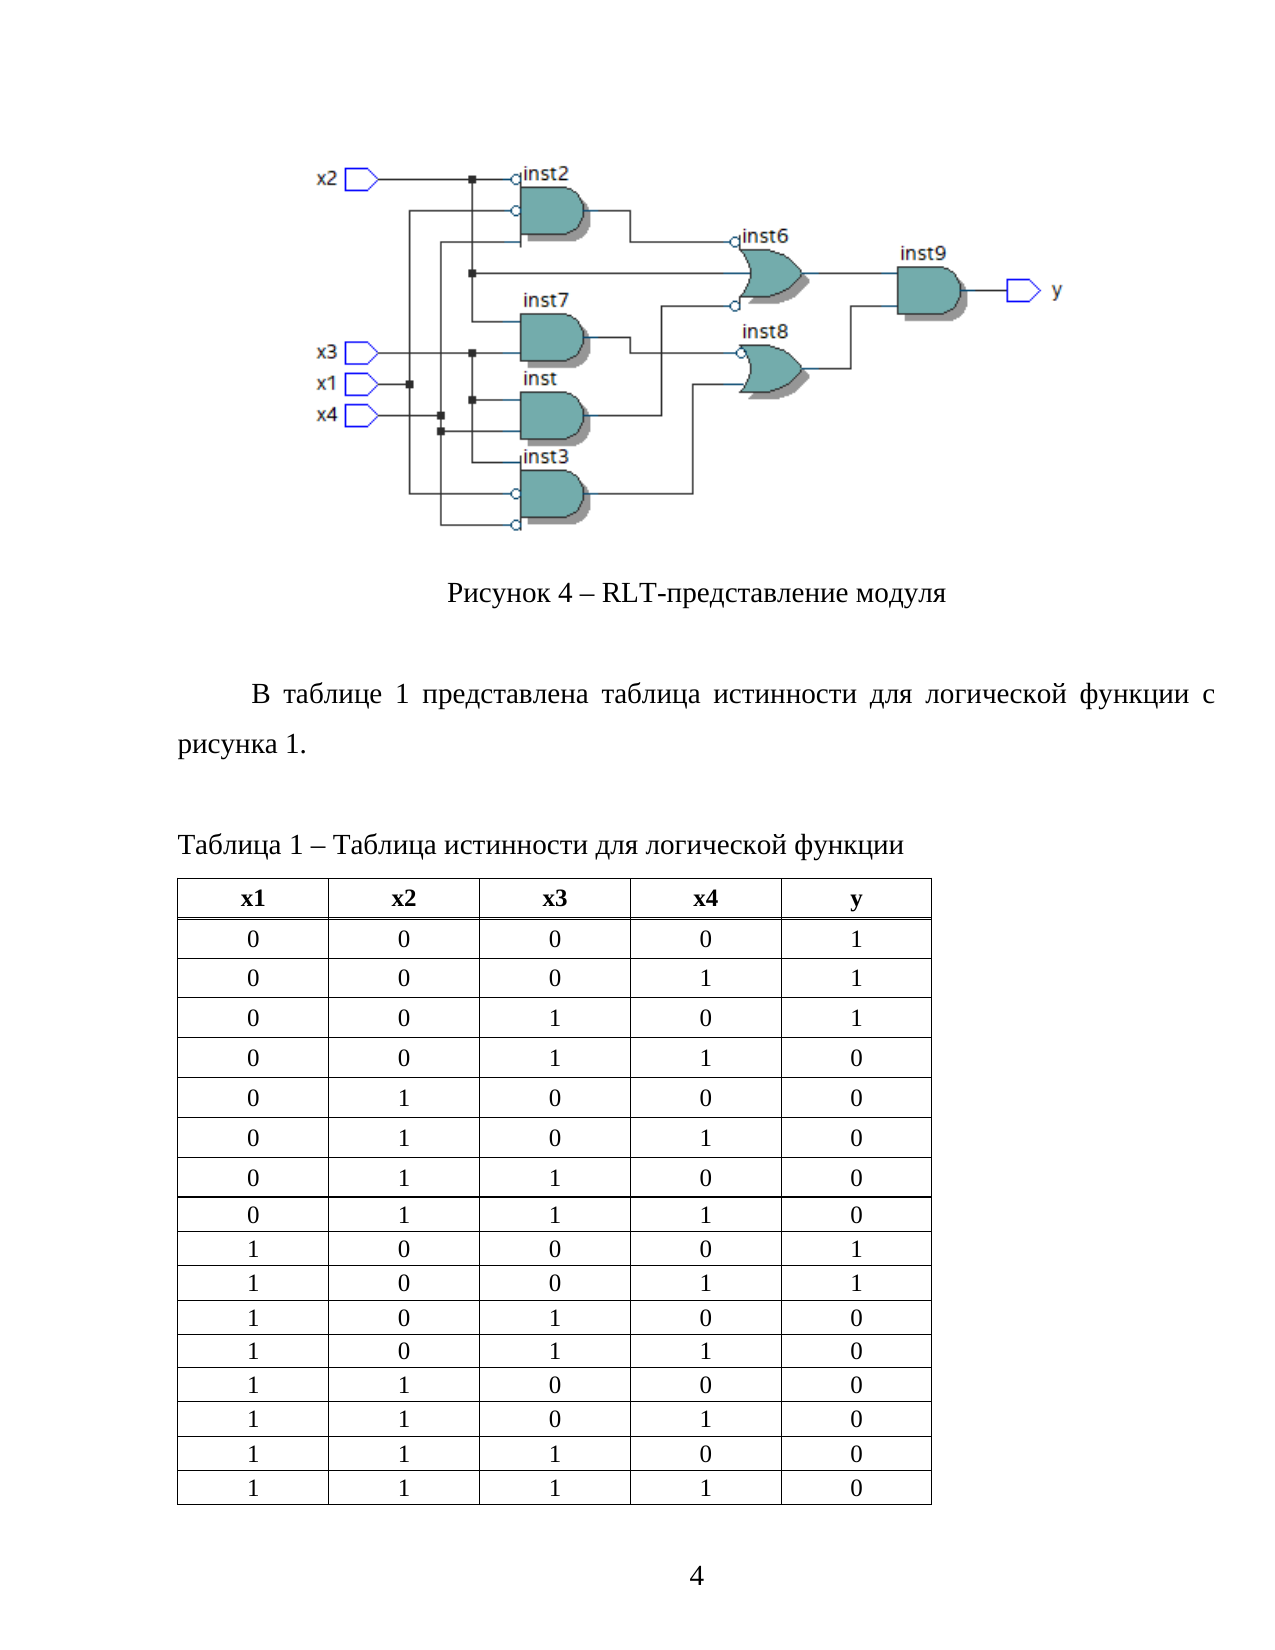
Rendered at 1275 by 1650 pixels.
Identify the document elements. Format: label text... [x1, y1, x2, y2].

table_cell 1 [178, 1232, 328, 1265]
table_cell 0 [329, 1301, 479, 1333]
table_cell 0 [178, 920, 328, 957]
table_cell 0 [329, 1335, 479, 1367]
table_cell 1 [480, 1301, 630, 1333]
table_cell 1 [329, 1402, 479, 1436]
table_cell 1 [782, 959, 931, 997]
table_cell 0 [480, 920, 630, 957]
table_cell 1 [480, 1038, 630, 1077]
table_cell 1 [178, 1402, 328, 1436]
table_header x4 [631, 879, 781, 917]
table_cell 1 [480, 1437, 630, 1470]
table_cell 1 [178, 1437, 328, 1470]
table_header x1 [178, 879, 328, 917]
table_cell 0 [329, 959, 479, 997]
table_cell 1 [631, 959, 781, 997]
table_cell 1 [480, 1335, 630, 1367]
table_cell 0 [178, 1078, 328, 1117]
text Таблица 1 – Таблица истинности для логической функции [177, 827, 1216, 861]
table_cell 1 [329, 1158, 479, 1196]
table_cell 1 [480, 1158, 630, 1196]
table_cell 0 [480, 1368, 630, 1401]
table_cell 1 [329, 1437, 479, 1470]
text Рисунок 4 – RLT-представление модуля [177, 576, 1216, 609]
table_cell 1 [329, 1118, 479, 1157]
table_cell 1 [631, 1471, 781, 1503]
table_cell 0 [782, 1471, 931, 1503]
table_cell 1 [631, 1198, 781, 1231]
table_cell 1 [178, 1471, 328, 1503]
table_cell 0 [631, 1078, 781, 1117]
table_cell 0 [329, 1232, 479, 1265]
table_cell 0 [480, 959, 630, 997]
table_cell 0 [782, 1118, 931, 1157]
text В таблице 1 представлена таблица истинности для логической функции с рисунка 1. [177, 676, 1216, 760]
table_cell 0 [782, 1038, 931, 1077]
table_cell 0 [631, 1368, 781, 1401]
table_cell 1 [782, 1266, 931, 1299]
table_cell 0 [782, 1402, 931, 1436]
table_cell 1 [178, 1368, 328, 1401]
table_cell 1 [329, 1471, 479, 1503]
table_cell 0 [329, 1038, 479, 1077]
table_cell 0 [329, 1266, 479, 1299]
table_cell 0 [329, 920, 479, 957]
table_cell 0 [782, 1198, 931, 1231]
table_cell 0 [480, 1078, 630, 1117]
table_cell 1 [480, 1471, 630, 1503]
table_cell 0 [782, 1301, 931, 1333]
table_cell 1 [631, 1402, 781, 1436]
table_cell 0 [631, 920, 781, 957]
table_cell 0 [480, 1266, 630, 1299]
table_cell 1 [782, 920, 931, 957]
table_cell 1 [480, 1198, 630, 1231]
table_cell 1 [178, 1301, 328, 1333]
table_cell 0 [178, 1038, 328, 1077]
table_cell 1 [178, 1266, 328, 1299]
table_cell 0 [480, 1402, 630, 1436]
table_cell 1 [782, 1232, 931, 1265]
table_cell 0 [178, 1118, 328, 1157]
table_cell 0 [782, 1078, 931, 1117]
table_header x2 [329, 879, 479, 917]
table_cell 1 [178, 1335, 328, 1367]
table_cell 1 [631, 1335, 781, 1367]
table_cell 0 [178, 1158, 328, 1196]
table_cell 1 [782, 998, 931, 1037]
table_cell 1 [329, 1078, 479, 1117]
table_cell 0 [178, 998, 328, 1037]
table_cell 0 [631, 1232, 781, 1265]
table_cell 0 [631, 1437, 781, 1470]
table_cell 0 [480, 1232, 630, 1265]
table_cell 1 [631, 1118, 781, 1157]
table_cell 1 [631, 1038, 781, 1077]
table_cell 0 [631, 1158, 781, 1196]
table_cell 0 [178, 1198, 328, 1231]
table_cell 0 [178, 959, 328, 997]
table_cell 0 [480, 1118, 630, 1157]
table_cell 0 [631, 1301, 781, 1333]
table_cell 1 [329, 1368, 479, 1401]
table_cell 0 [782, 1437, 931, 1470]
table_header y [782, 879, 931, 917]
table_cell 1 [329, 1198, 479, 1231]
table_cell 1 [631, 1266, 781, 1299]
table_cell 0 [631, 998, 781, 1037]
table_cell 0 [782, 1368, 931, 1401]
table_header x3 [480, 879, 630, 917]
table_cell 0 [329, 998, 479, 1037]
table_cell 1 [480, 998, 630, 1037]
picture [309, 118, 1085, 559]
table_cell 0 [782, 1335, 931, 1367]
table_cell 0 [782, 1158, 931, 1196]
